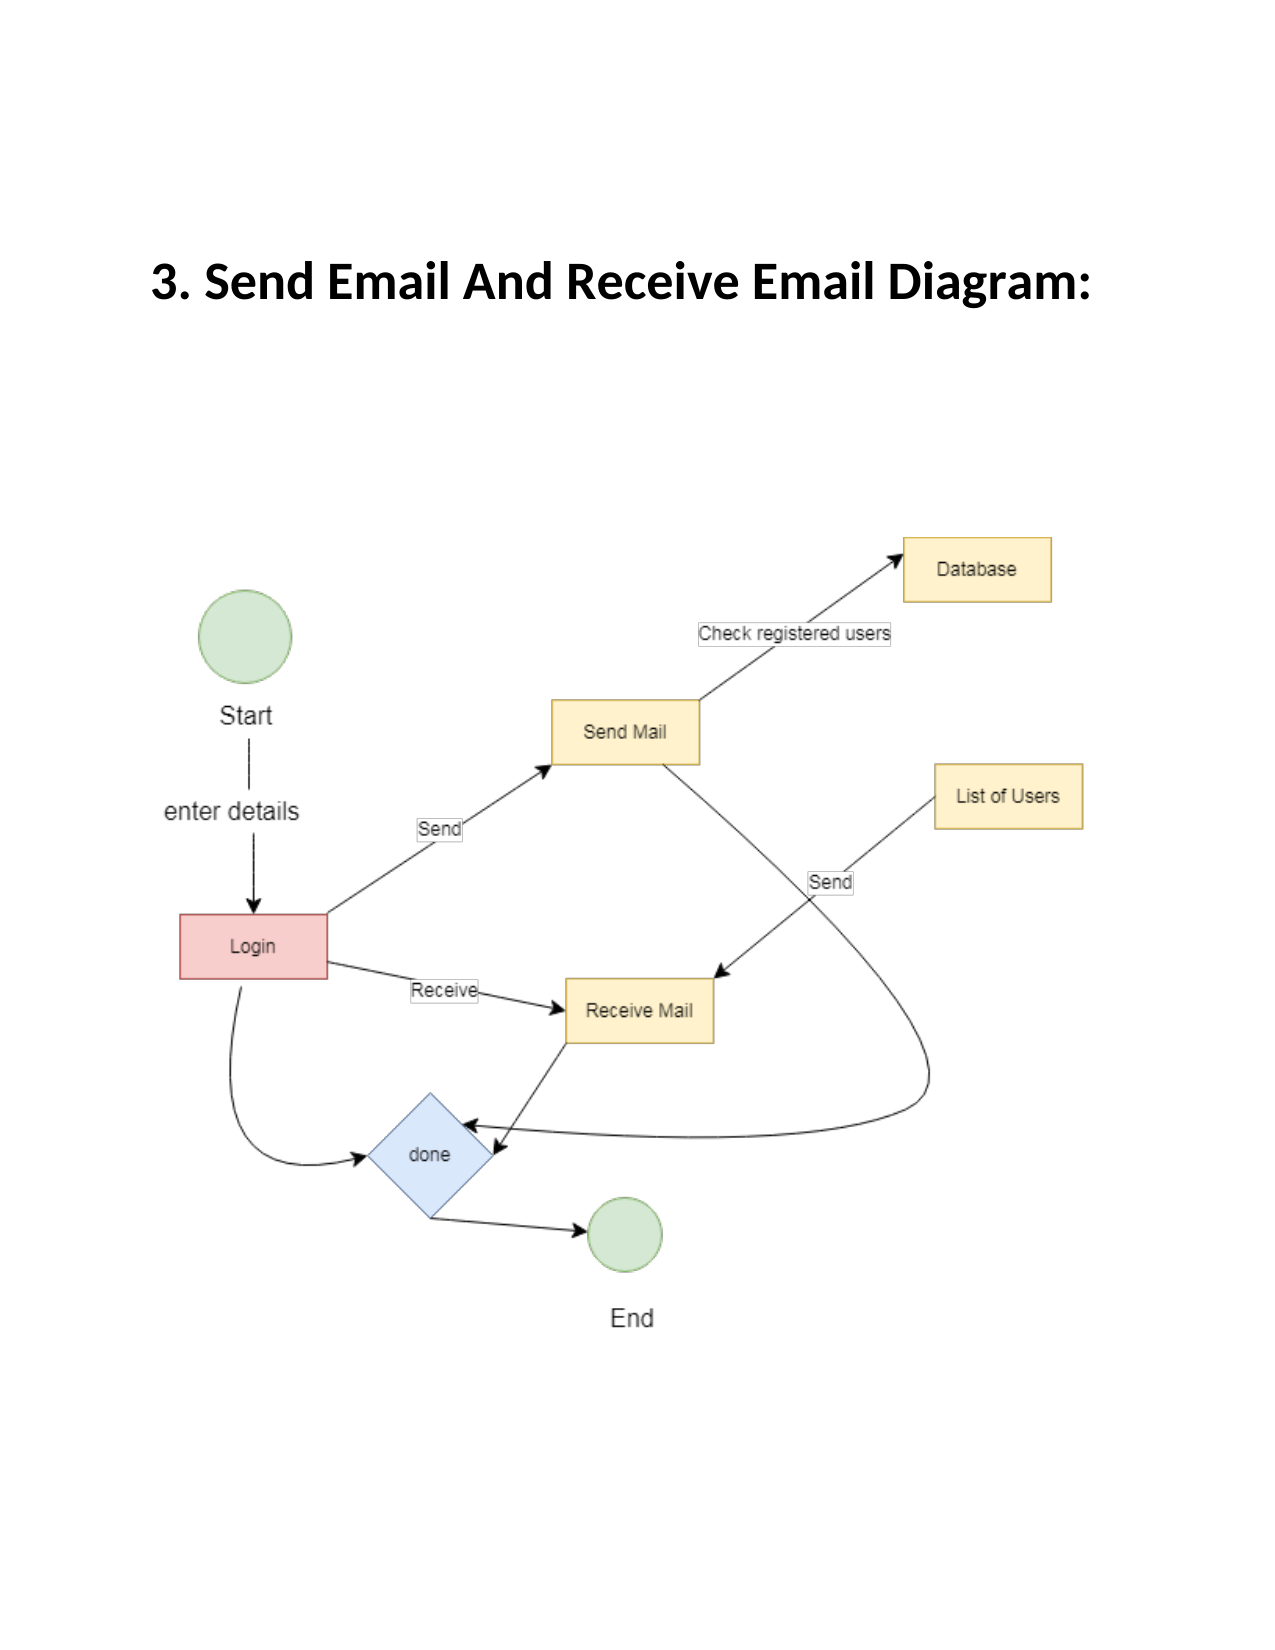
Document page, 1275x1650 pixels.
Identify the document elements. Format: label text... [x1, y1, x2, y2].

picture [150, 537, 1099, 1343]
text 3. Send Email And Receive Email Diagram: [150, 247, 1125, 313]
